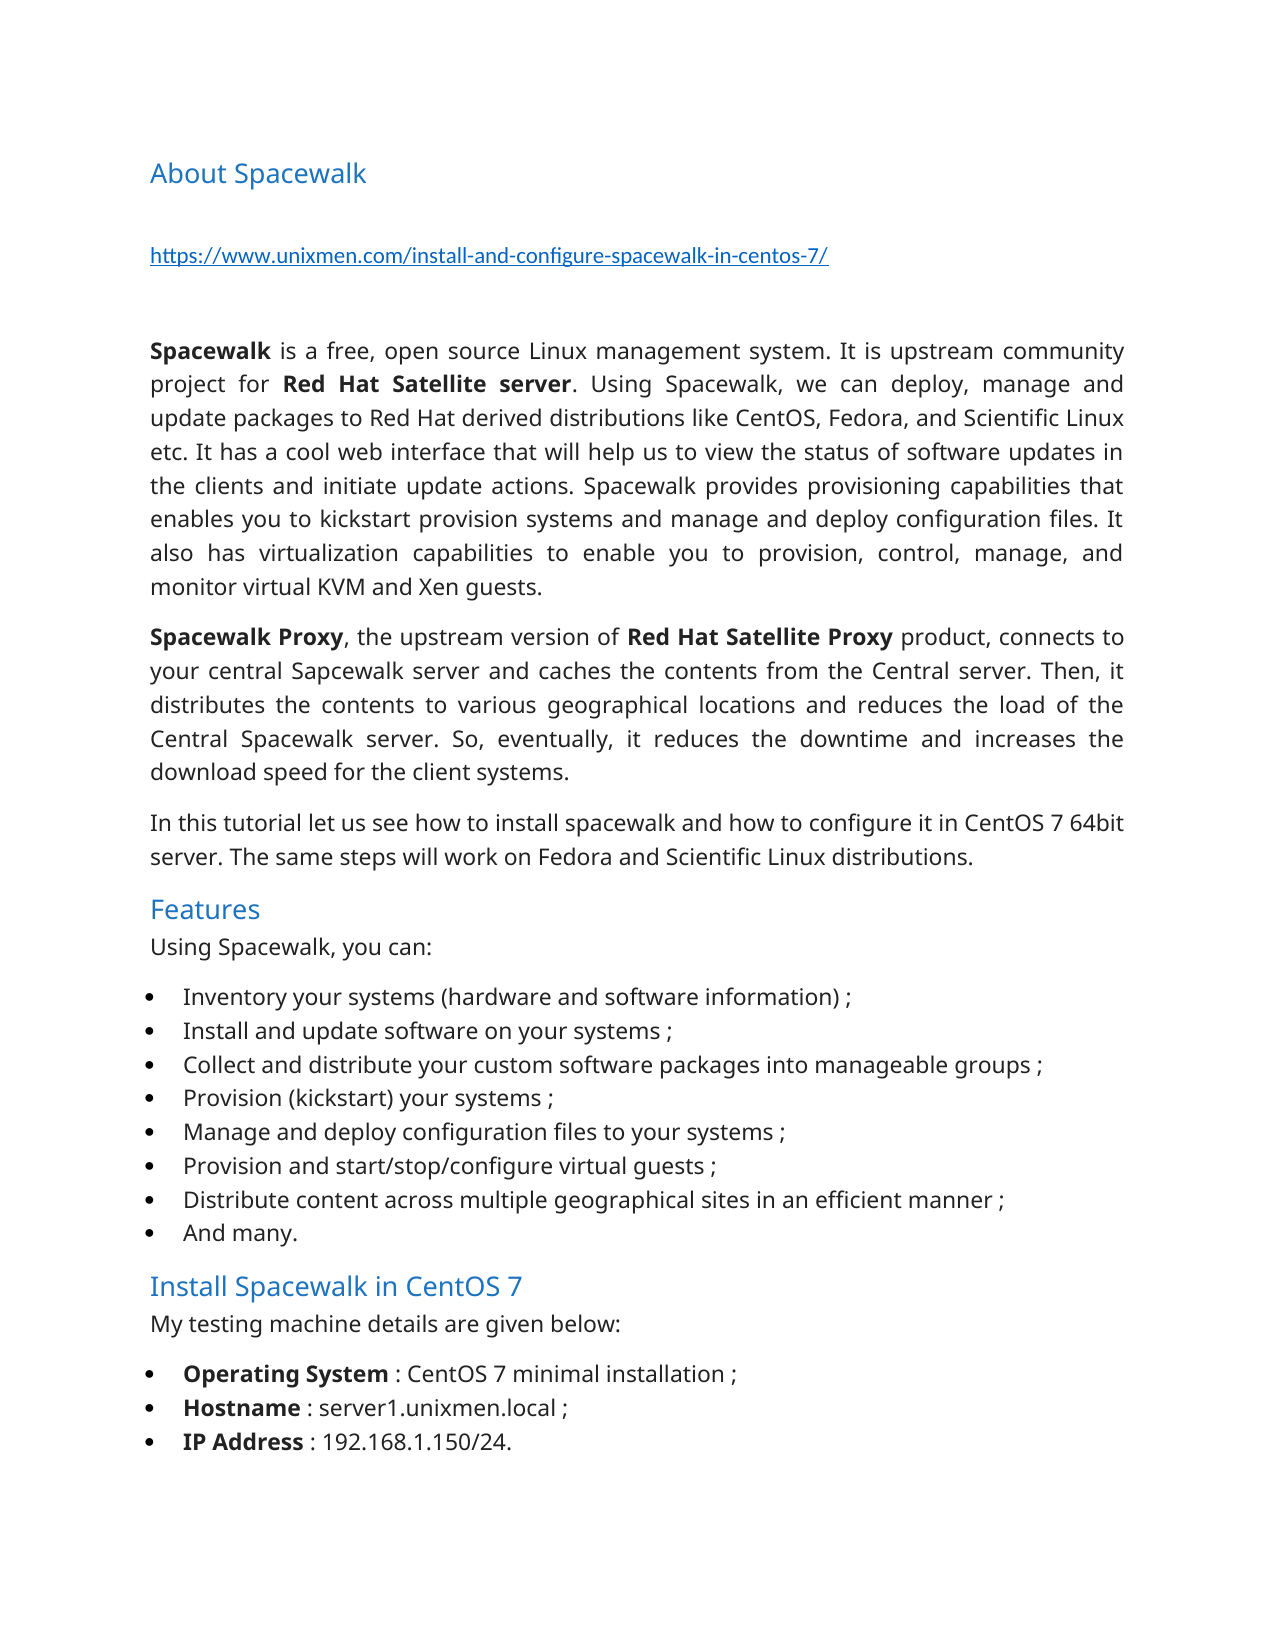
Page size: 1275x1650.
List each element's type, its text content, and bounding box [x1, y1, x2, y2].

list Provision (kickstart) your systems ; [145, 1082, 1125, 1113]
list Operating System : CentOS 7 minimal installation ; [145, 1358, 1125, 1389]
subtitle About Spacewalk [150, 154, 1125, 191]
subtitle Features [150, 891, 1125, 928]
text In this tutorial let us see how to install spacewalk and how to configure it in CentOS 7 64bit server. The same steps will work on Fedora and Scientific Linux distributions. [150, 807, 1125, 872]
list Hostname : server1.unixmen.local ; [145, 1392, 1125, 1423]
text Spacewalk Proxy, the upstream version of Red Hat Satellite Proxy product, connects to your central Sapcewalk server and caches the contents from the Central server. Then, it distributes the contents to various geographical locations and reduces the load of the Central Spacewalk server. So, eventually, it reduces the downtime and increases the download speed for the client systems. [150, 621, 1125, 787]
text Using Spacewalk, you can: [150, 931, 1125, 962]
text My testing machine details are given below: [150, 1307, 1125, 1339]
list Manage and deploy configuration files to your systems ; [145, 1116, 1125, 1147]
list Provision and start/stop/configure virtual guests ; [145, 1150, 1125, 1181]
text Spacewalk is a free, open source Linux management system. It is upstream community project for Red Hat Satellite server. Using Spacewalk, we can deploy, manage and update packages to Red Hat derived distributions like CentOS, Fedora, and Scientific Linux etc. It has a cool web interface that will help us to view the status of software updates in the clients and initiate update actions. Spacewalk provides provisioning capabilities that enables you to kickstart provision systems and manage and deploy configuration files. It also has virtualization capabilities to enable you to provision, control, manage, and monitor virtual KVM and Xen guests. [150, 334, 1125, 602]
subtitle Install Spacewalk in CentOS 7 [150, 1268, 1125, 1304]
list And many. [145, 1217, 1125, 1248]
list Collect and distribute your custom software packages into manageable groups ; [145, 1048, 1125, 1080]
list Inventory your systems (hardware and software information) ; [145, 981, 1125, 1012]
text https://www.unixmen.com/install-and-configure-spacewalk-in-centos-7/ [150, 241, 1125, 269]
list Distribute content across multiple geographical sites in an efficient manner ; [145, 1183, 1125, 1215]
list Install and update software on your systems ; [145, 1015, 1125, 1046]
list IP Address : 192.168.1.150/24. [145, 1425, 1125, 1457]
